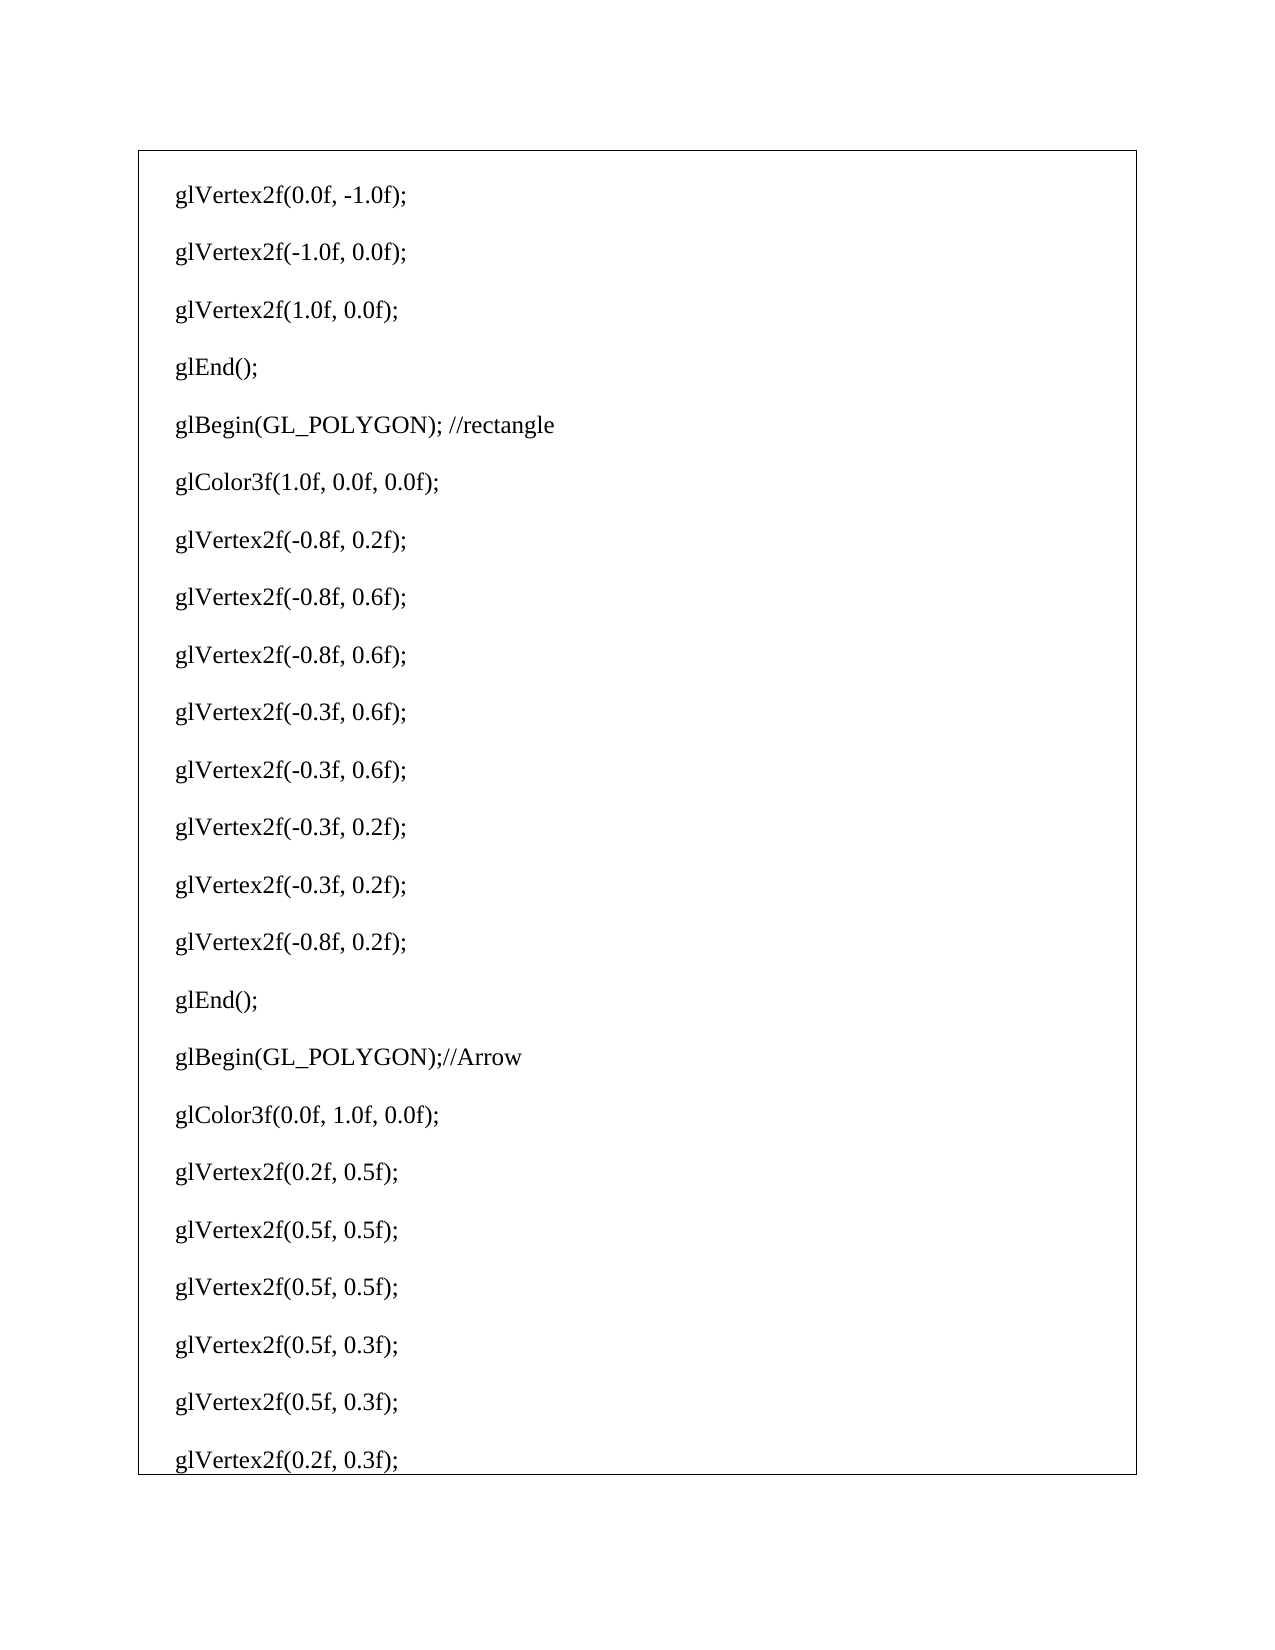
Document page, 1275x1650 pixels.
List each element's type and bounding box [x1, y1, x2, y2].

table_cell [139, 151, 1136, 1473]
